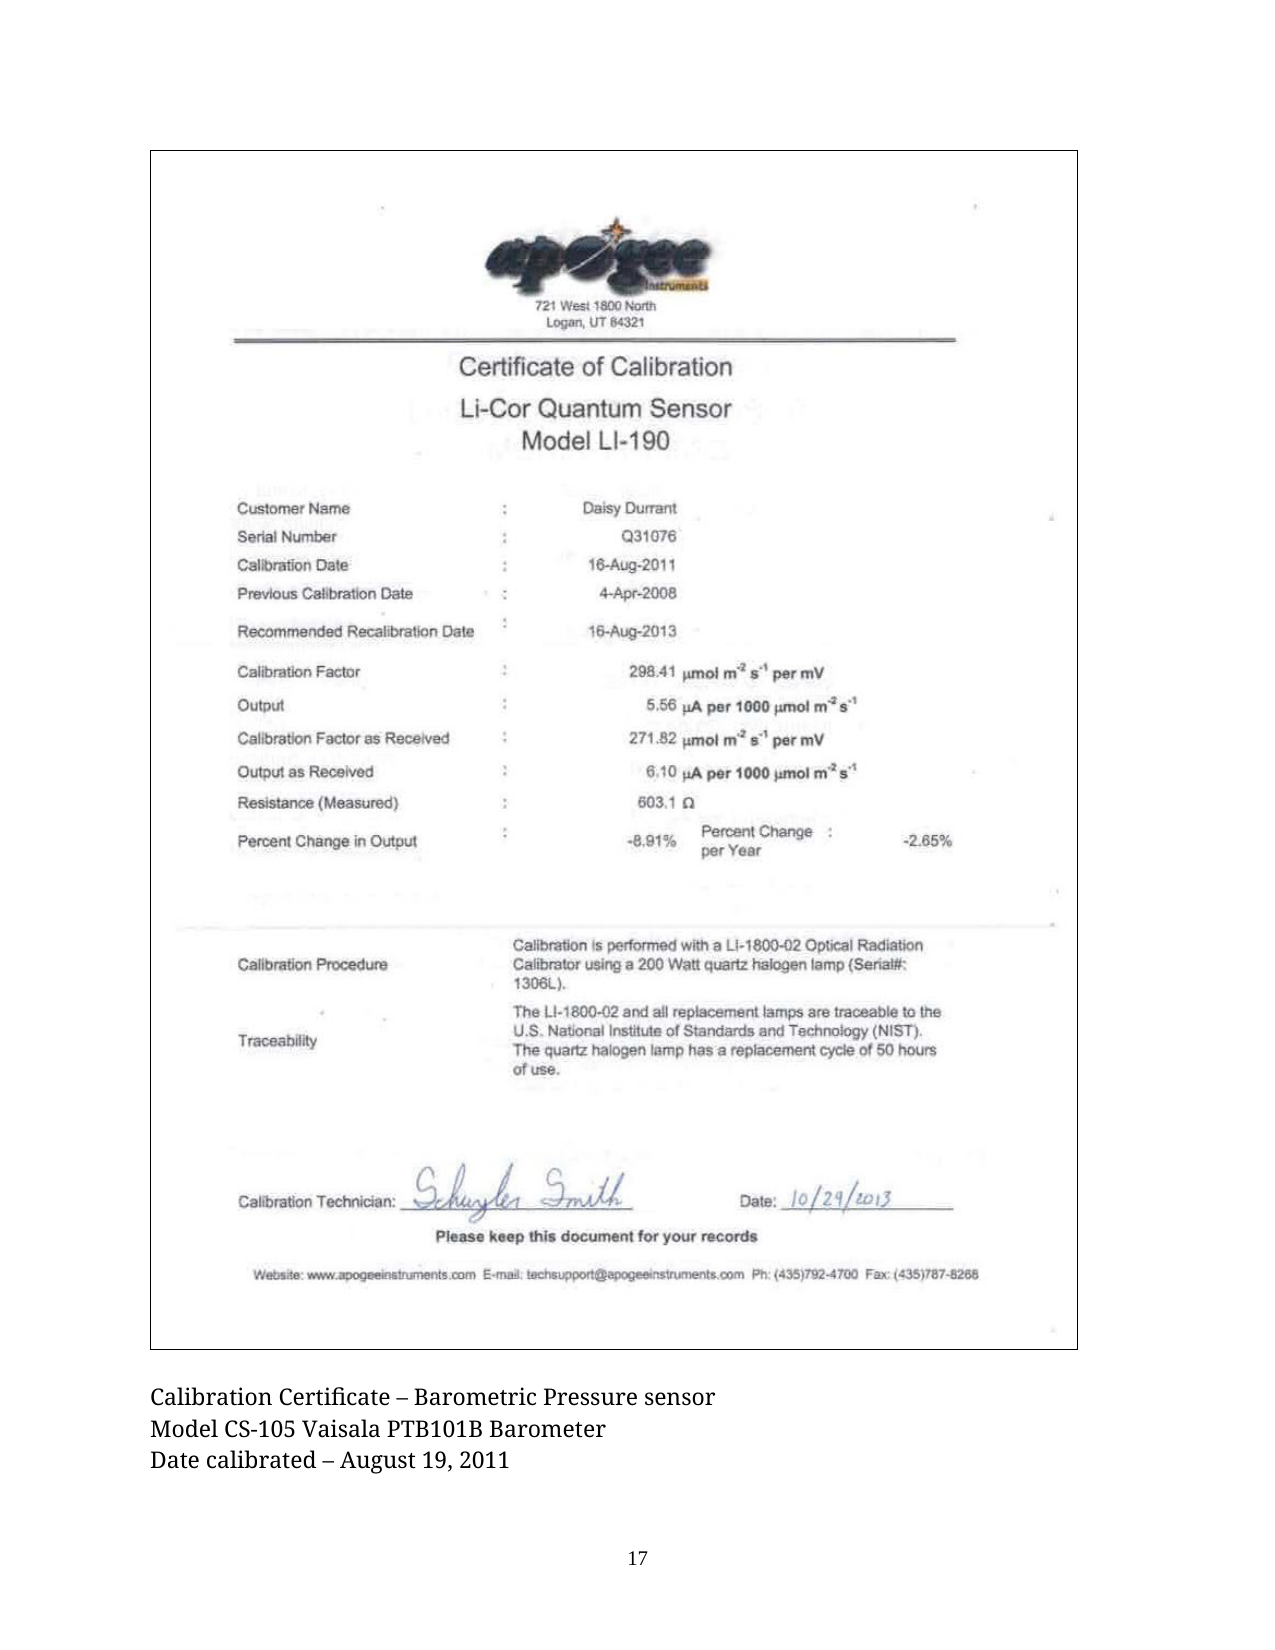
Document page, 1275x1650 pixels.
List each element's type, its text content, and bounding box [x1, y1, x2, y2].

text Model CS-105 Vaisala PTB101B Barometer [150, 1412, 1125, 1444]
text Calibration Certificate – Barometric Pressure sensor [150, 1381, 1125, 1412]
text Date calibrated – August 19, 2011 [150, 1444, 1125, 1475]
picture [151, 151, 1077, 1349]
